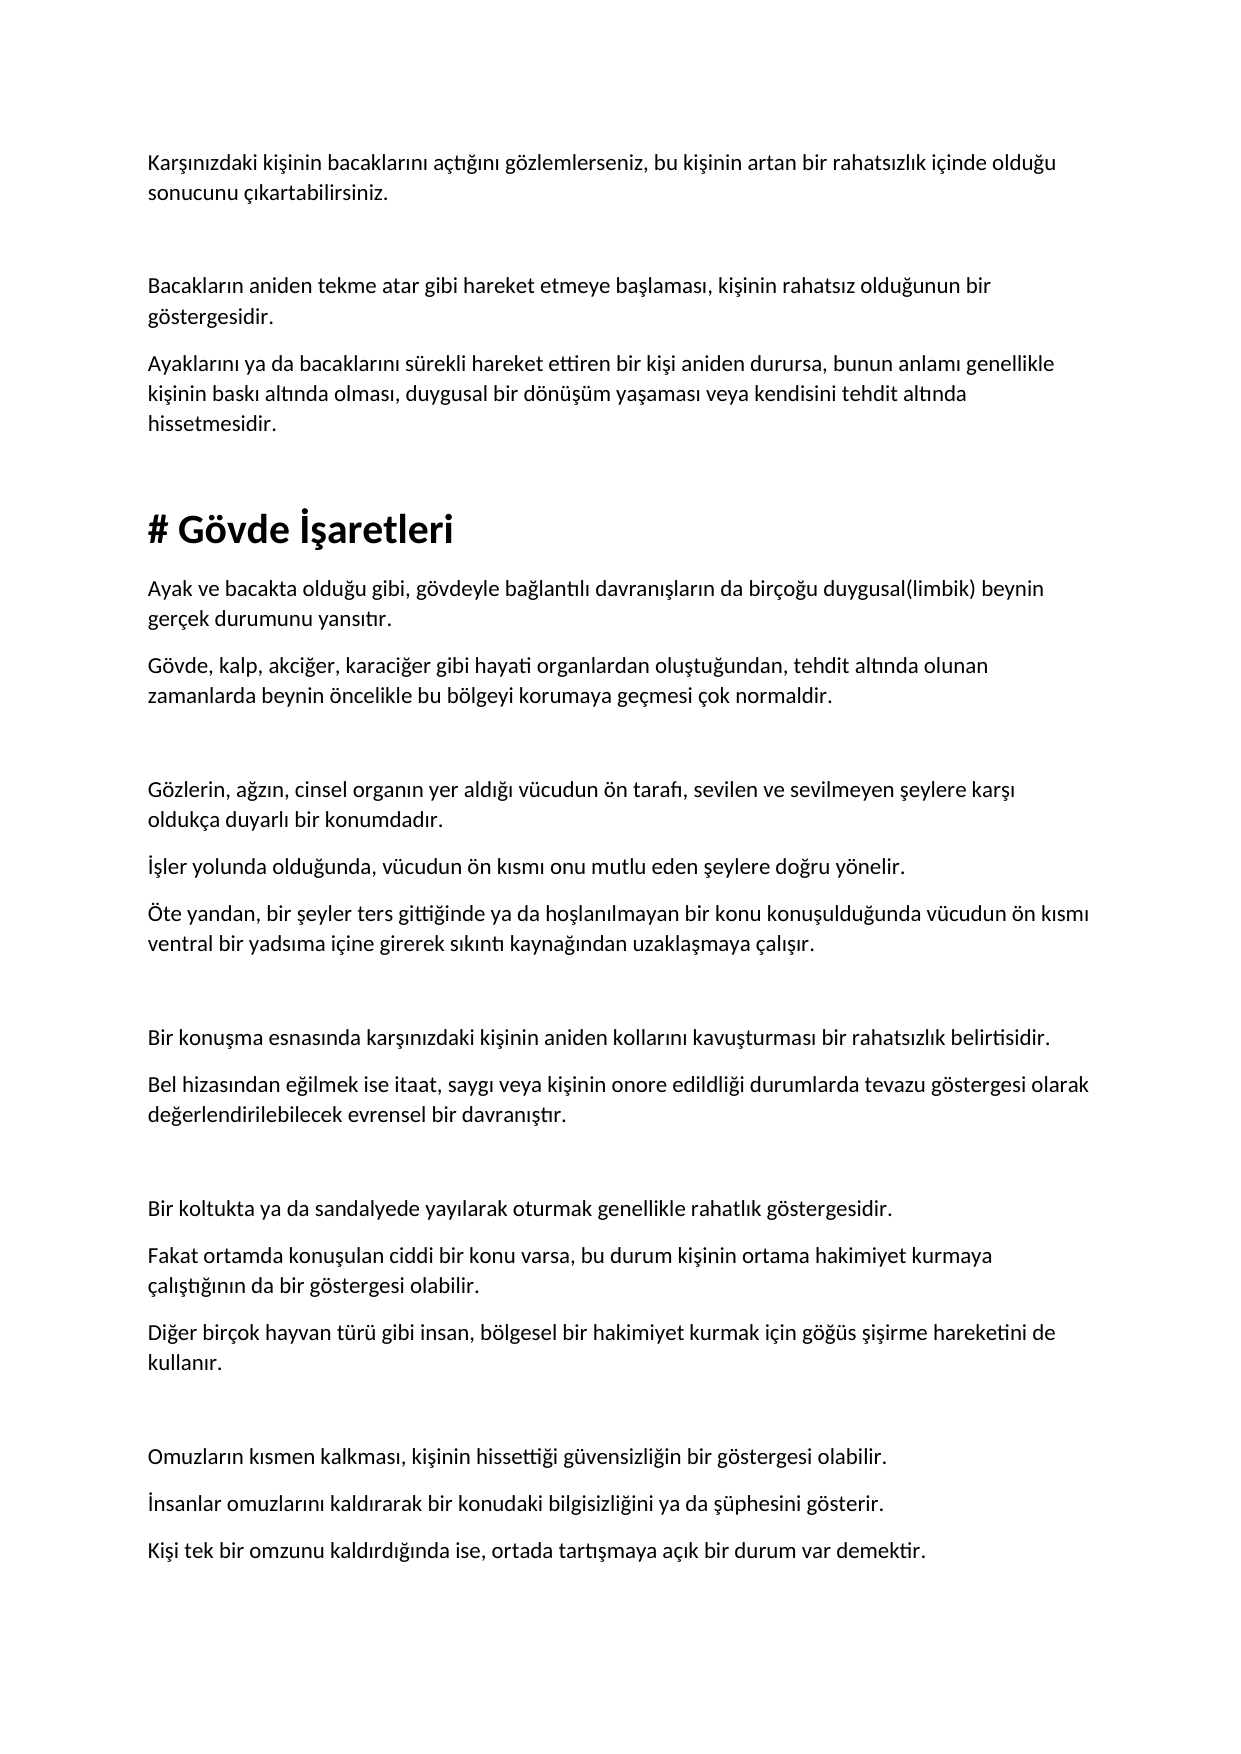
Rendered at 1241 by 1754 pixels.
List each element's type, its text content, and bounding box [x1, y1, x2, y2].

text Omuzların kısmen kalkması, kişinin hissettiği güvensizliğin bir göstergesi olabilir. [148, 1442, 1093, 1470]
text # Gövde İşaretleri [148, 503, 1093, 554]
text Bir koltukta ya da sandalyede yayılarak oturmak genellikle rahatlık göstergesidir. [148, 1194, 1093, 1222]
text Kişi tek bir omzunu kaldırdığında ise, ortada tartışmaya açık bir durum var demektir. [148, 1536, 1093, 1564]
text Öte yandan, bir şeyler ters gittiğinde ya da hoşlanılmayan bir konu konuşulduğunda vücudun ön kısmı ventral bir yadsıma içine girerek sıkıntı kaynağından uzaklaşmaya çalışır. [148, 899, 1093, 958]
text İnsanlar omuzlarını kaldırarak bir konudaki bilgisizliğini ya da şüphesini gösterir. [148, 1489, 1093, 1517]
text Gövde, kalp, akciğer, karaciğer gibi hayati organlardan oluştuğundan, tehdit altında olunan zamanlarda beynin öncelikle bu bölgeyi korumaya geçmesi çok normaldir. [148, 651, 1093, 710]
text Fakat ortamda konuşulan ciddi bir konu varsa, bu durum kişinin ortama hakimiyet kurmaya çalıştığının da bir göstergesi olabilir. [148, 1241, 1093, 1299]
text Bir konuşma esnasında karşınızdaki kişinin aniden kollarını kavuşturması bir rahatsızlık belirtisidir. [148, 1023, 1093, 1051]
text Gözlerin, ağzın, cinsel organın yer aldığı vücudun ön tarafı, sevilen ve sevilmeyen şeylere karşı oldukça duyarlı bir konumdadır. [148, 775, 1093, 834]
text Bacakların aniden tekme atar gibi hareket etmeye başlaması, kişinin rahatsız olduğunun bir göstergesidir. [148, 272, 1093, 330]
text Diğer birçok hayvan türü gibi insan, bölgesel bir hakimiyet kurmak için göğüs şişirme hareketini de kullanır. [148, 1318, 1093, 1376]
text Bel hizasından eğilmek ise itaat, saygı veya kişinin onore edildliği durumlarda tevazu göstergesi olarak değerlendirilebilecek evrensel bir davranıştır. [148, 1070, 1093, 1128]
text Ayaklarını ya da bacaklarını sürekli hareket ettiren bir kişi aniden durursa, bunun anlamı genellikle kişinin baskı altında olması, duygusal bir dönüşüm yaşaması veya kendisini tehdit altında hissetmesidir. [148, 349, 1093, 437]
text Karşınızdaki kişinin bacaklarını açtığını gözlemlerseniz, bu kişinin artan bir rahatsızlık içinde olduğu sonucunu çıkartabilirsiniz. [148, 148, 1093, 206]
text İşler yolunda olduğunda, vücudun ön kısmı onu mutlu eden şeylere doğru yönelir. [148, 852, 1093, 881]
text Ayak ve bacakta olduğu gibi, gövdeyle bağlantılı davranışların da birçoğu duygusal(limbik) beynin gerçek durumunu yansıtır. [148, 574, 1093, 633]
